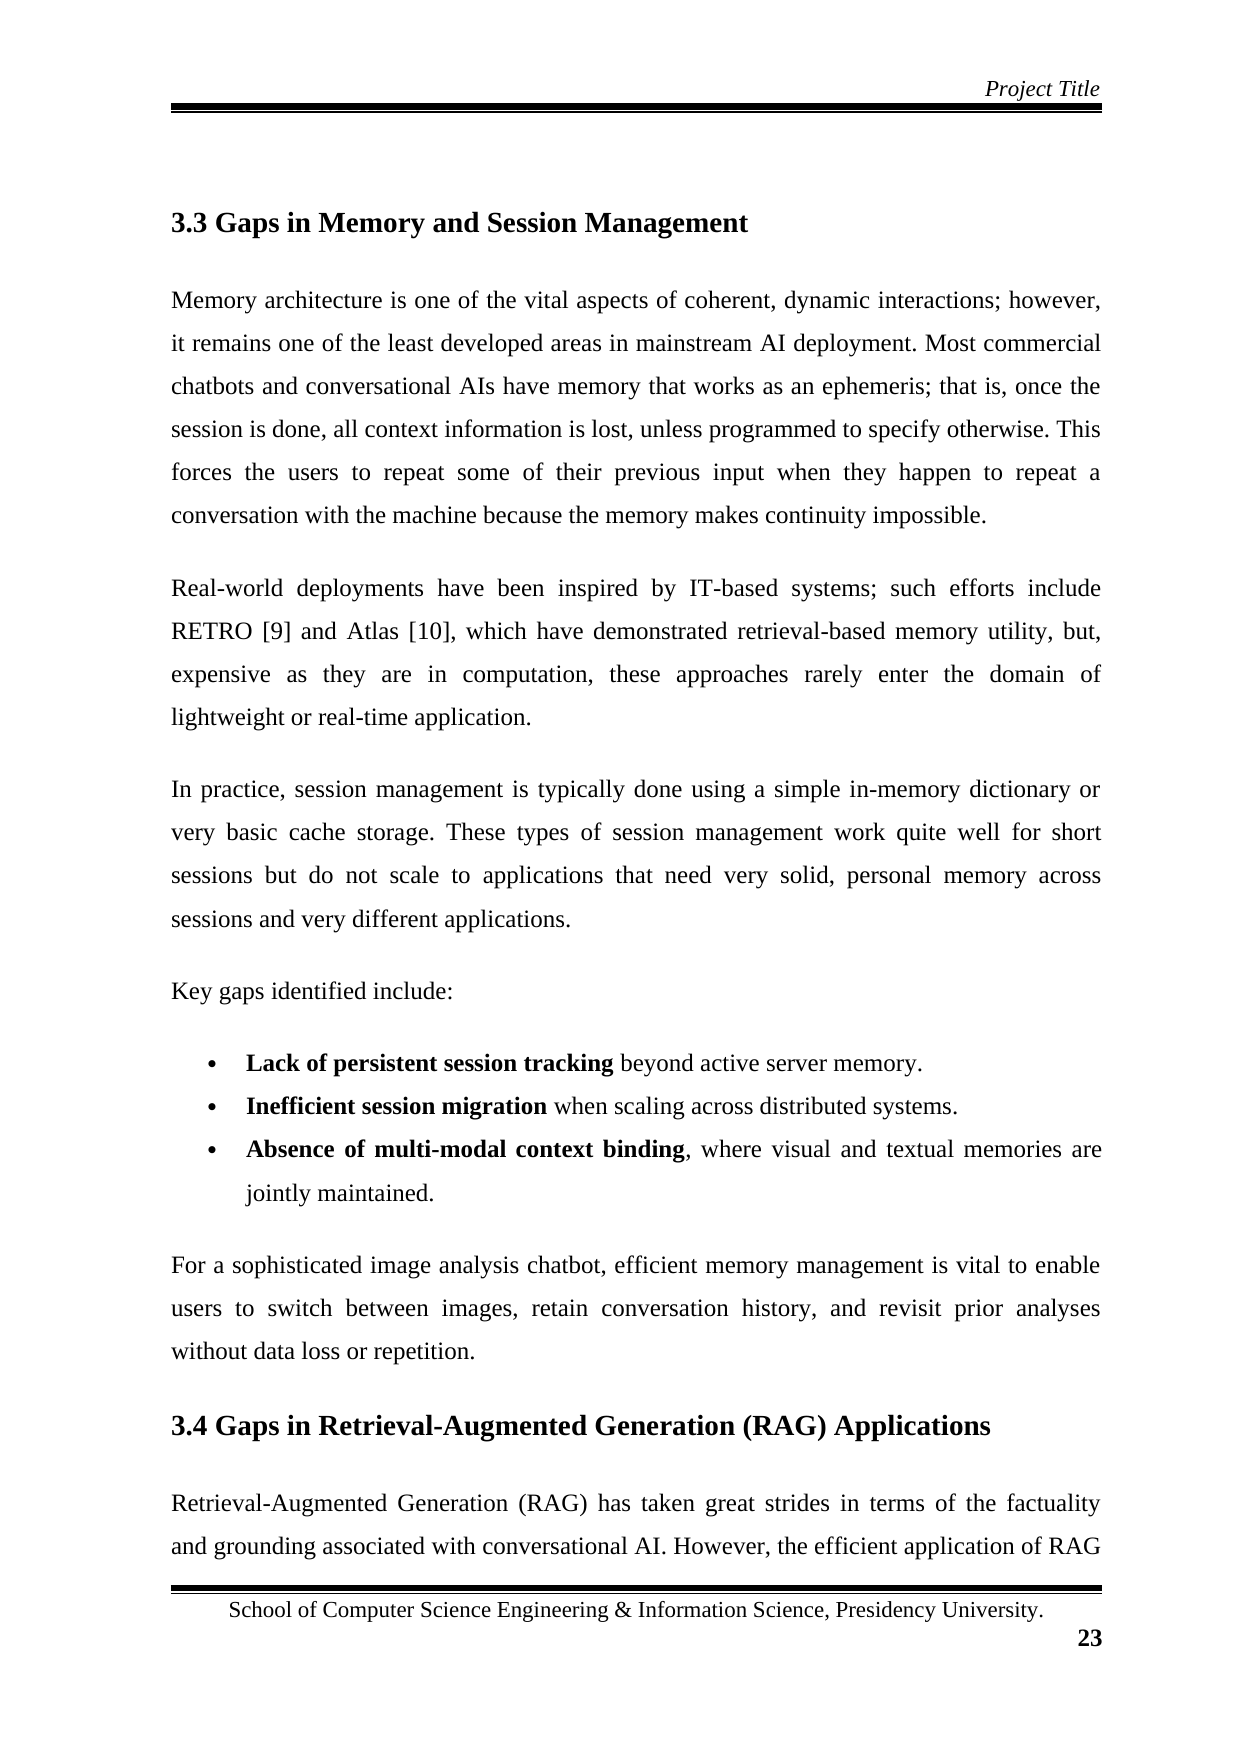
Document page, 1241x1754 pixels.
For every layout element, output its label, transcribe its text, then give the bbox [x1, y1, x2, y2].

text Memory architecture is one of the vital aspects of coherent, dynamic interactions; however, it remains one of the least developed areas in mainstream AI deployment. Most commercial chatbots and conversational AIs have memory that works as an ephemeris; that is, once the session is done, all context information is lost, unless programmed to specify otherwise. This forces the users to repeat some of their previous input when they happen to repeat a conversation with the machine because the memory makes continuity impossible. [171, 285, 1102, 529]
text Real-world deployments have been inspired by IT-based systems; such efforts include RETRO [9] and Atlas [10], which have demonstrated retrieval-based memory utility, but, expensive as they are in computation, these approaches rarely enter the domain of lightweight or real-time application. [171, 573, 1102, 731]
list Inefficient session migration when scaling across distributed systems. [208, 1091, 1102, 1120]
text 3.4 Gaps in Retrieval-Augmented Generation (RAG) Applications [171, 1408, 1102, 1442]
list Absence of multi-modal context binding, where visual and textual memories are jointly maintained. [208, 1134, 1102, 1206]
text For a sophisticated image analysis chatbot, efficient memory management is vital to enable users to switch between images, retain conversation history, and revisit prior analyses without data loss or repetition. [171, 1250, 1102, 1365]
text In practice, session management is typically done using a simple in-memory dictionary or very basic cache storage. These types of session management work quite well for short sessions but do not scale to applications that need very solid, personal memory across sessions and very different applications. [171, 774, 1102, 932]
text Key gaps identified include: [171, 976, 1102, 1005]
list Lack of persistent session tracking beyond active server memory. [208, 1048, 1102, 1077]
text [171, 1488, 1102, 1560]
text 3.3 Gaps in Memory and Session Management [171, 205, 1102, 239]
